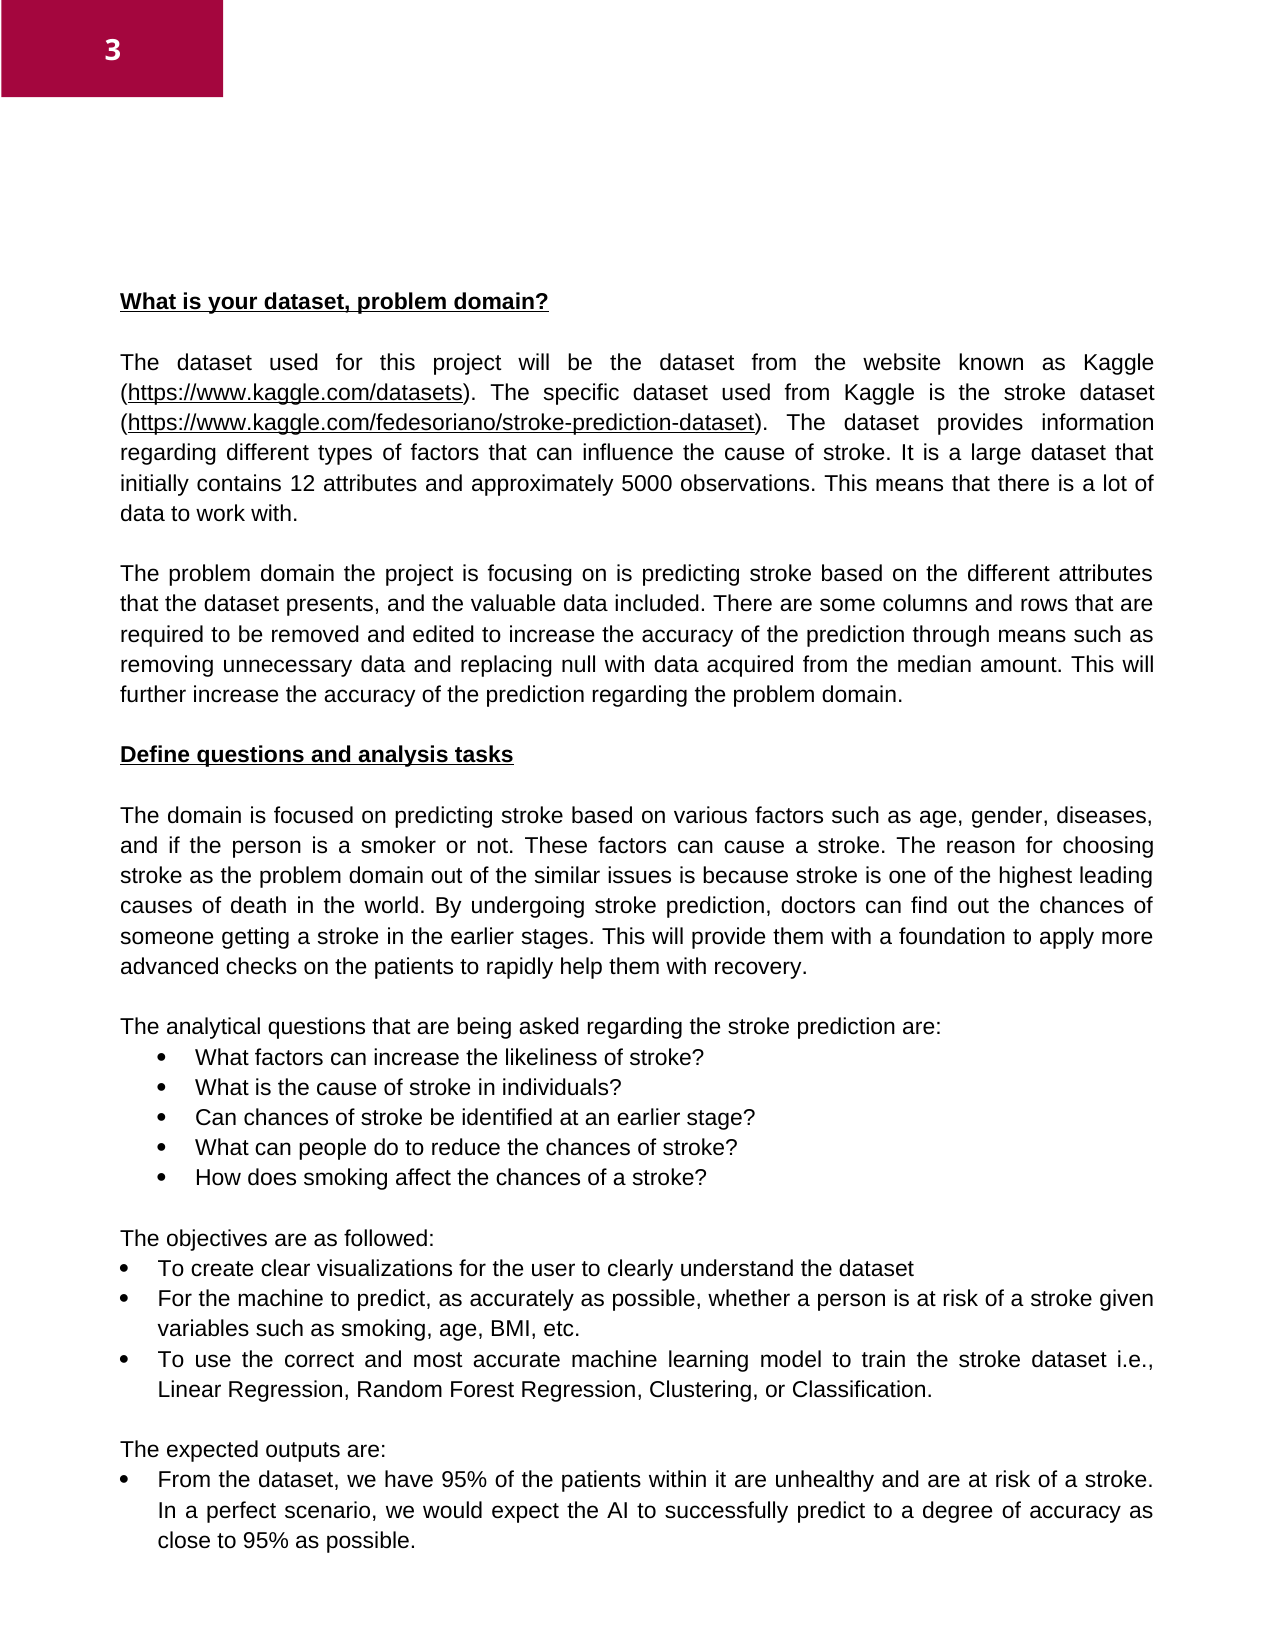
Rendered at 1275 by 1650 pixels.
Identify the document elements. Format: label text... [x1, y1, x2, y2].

list What factors can increase the likeliness of stroke? [157, 1043, 1155, 1070]
text The objectives are as followed: [120, 1225, 1155, 1251]
subtitle What is your dataset, problem domain? [120, 288, 1155, 315]
text The problem domain the project is focusing on is predicting stroke based on the different attributes that the dataset presents, and the valuable data included. There are some columns and rows that are required to be removed and edited to increase the accuracy of the prediction through means such as removing unnecessary data and replacing null with data acquired from the median amount. This will further increase the accuracy of the prediction regarding the problem domain. [120, 560, 1155, 707]
list How does smoking affect the chances of a stroke? [157, 1164, 1155, 1191]
list To use the correct and most accurate machine learning model to train the stroke dataset i.e., Linear Regression, Random Forest Regression, Clustering, or Classification. [120, 1346, 1155, 1402]
list To create clear visualizations for the user to clearly understand the dataset [120, 1255, 1155, 1281]
subtitle Define questions and analysis tasks [120, 741, 1155, 768]
list What is the cause of stroke in individuals? [157, 1074, 1155, 1100]
text The dataset used for this project will be the dataset from the website known as Kaggle (https://www.kaggle.com/datasets). The specific dataset used from Kaggle is the stroke dataset (https://www.kaggle.com/fedesoriano/stroke-prediction-dataset). The dataset provides information regarding different types of factors that can influence the cause of stroke. It is a large dataset that initially contains 12 attributes and approximately 5000 observations. This means that there is a lot of data to work with. [120, 349, 1155, 526]
list What can people do to reduce the chances of stroke? [157, 1134, 1155, 1161]
text The expected outputs are: [120, 1436, 1155, 1463]
list For the machine to predict, as accurately as possible, whether a person is at risk of a stroke given variables such as smoking, age, BMI, etc. [120, 1285, 1155, 1342]
text The domain is focused on predicting stroke based on various factors such as age, gender, diseases, and if the person is a smoker or not. These factors can cause a stroke. The reason for choosing stroke as the problem domain out of the similar issues is because stroke is one of the highest leading causes of death in the world. By undergoing stroke prediction, doctors can find out the chances of someone getting a stroke in the earlier stages. This will provide them with a foundation to apply more advanced checks on the patients to rapidly help them with recovery. [120, 802, 1155, 979]
list From the dataset, we have 95% of the patients within it are unhealthy and are at risk of a stroke. In a perfect scenario, we would expect the AI to successfully predict to a degree of accuracy as close to 95% as possible. [120, 1466, 1155, 1553]
text The analytical questions that are being asked regarding the stroke prediction are: [120, 1013, 1155, 1040]
list Can chances of stroke be identified at an earlier stage? [157, 1104, 1155, 1130]
